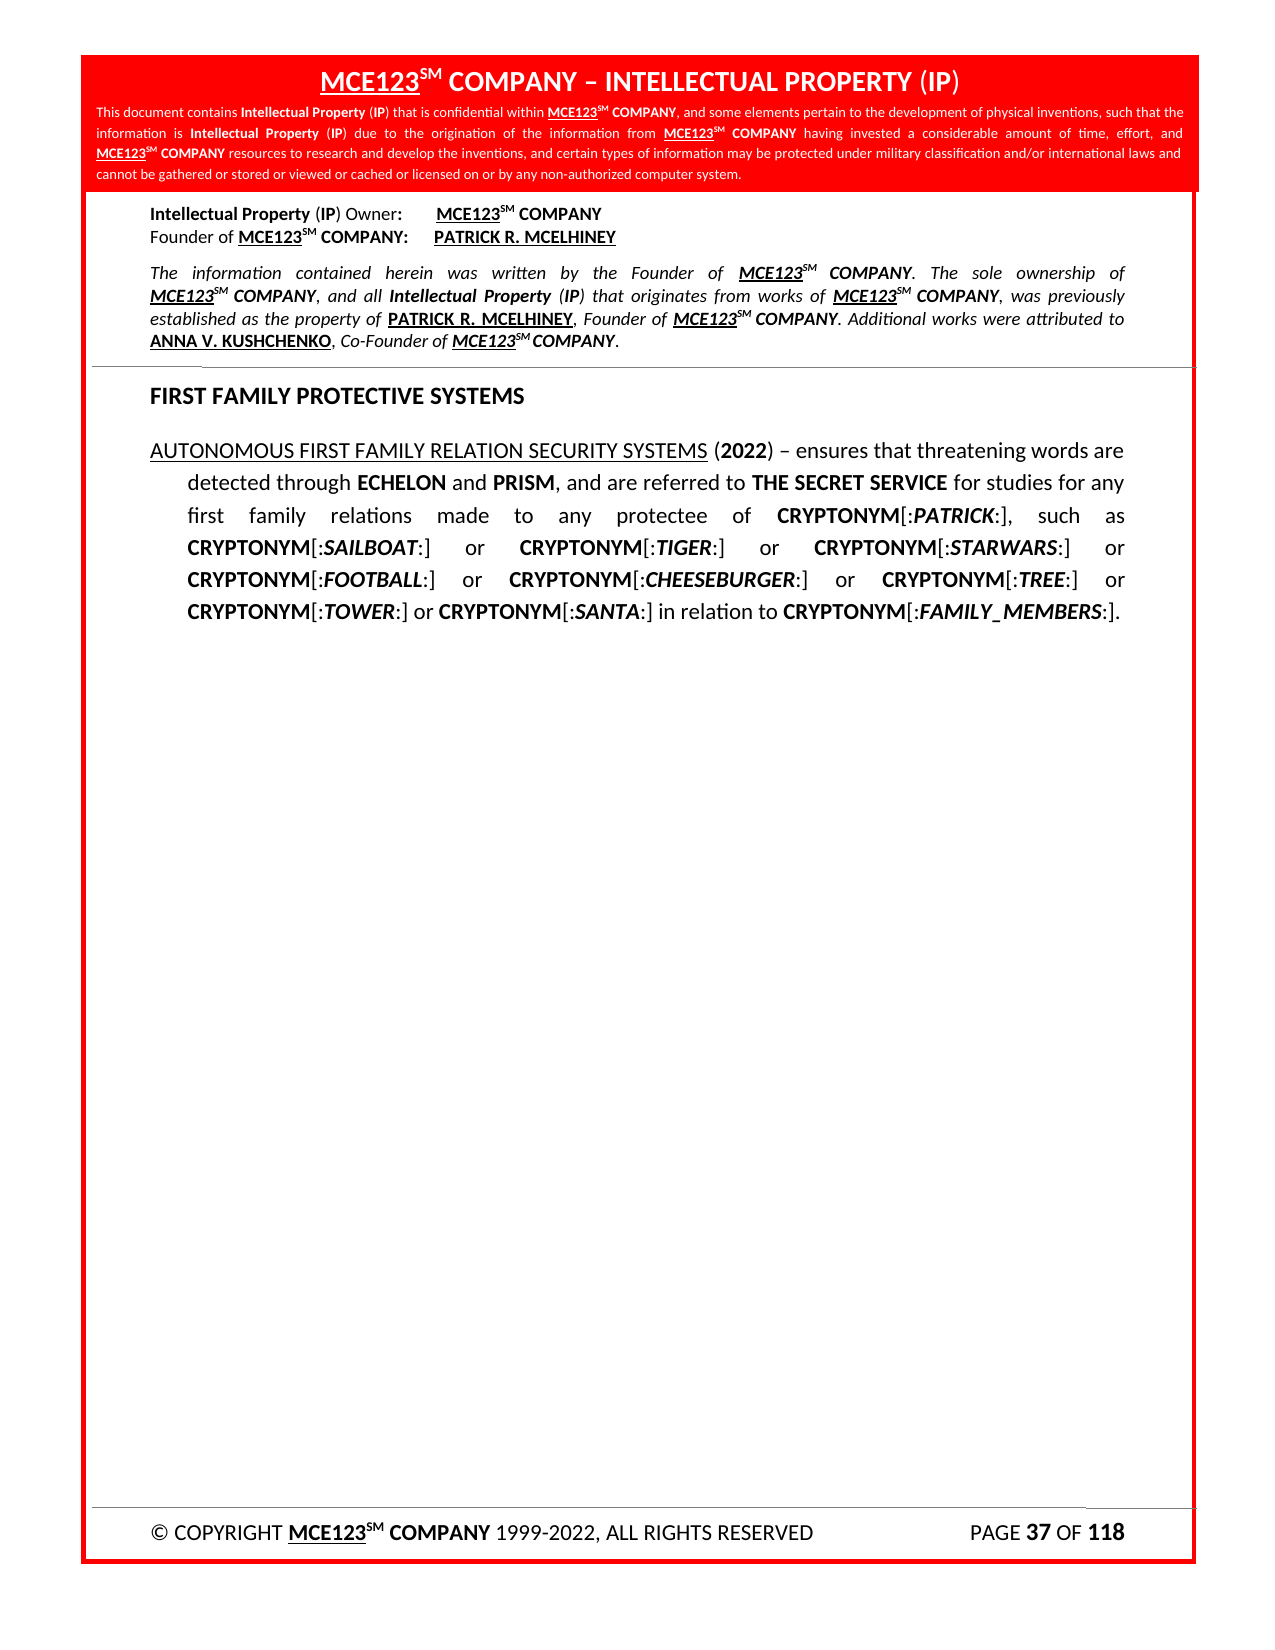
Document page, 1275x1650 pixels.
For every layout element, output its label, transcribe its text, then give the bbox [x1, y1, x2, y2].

text FIRST FAMILY PROTECTIVE SYSTEMS [150, 381, 1125, 411]
text AUTONOMOUS FIRST FAMILY RELATION SECURITY SYSTEMS (2022) – ensures that threatening words are detected through ECHELON and PRISM, and are referred to THE SECRET SERVICE for studies for any first family relations made to any protectee of CRYPTONYM[:PATRICK:], such as CRYPTONYM[:SAILBOAT:] or CRYPTONYM[:TIGER:] or CRYPTONYM[:STARWARS:] or CRYPTONYM[:FOOTBALL:] or CRYPTONYM[:CHEESEBURGER:] or CRYPTONYM[:TREE:] or CRYPTONYM[:TOWER:] or CRYPTONYM[:SANTA:] in relation to CRYPTONYM[:FAMILY_MEMBERS:]. [150, 436, 1125, 625]
